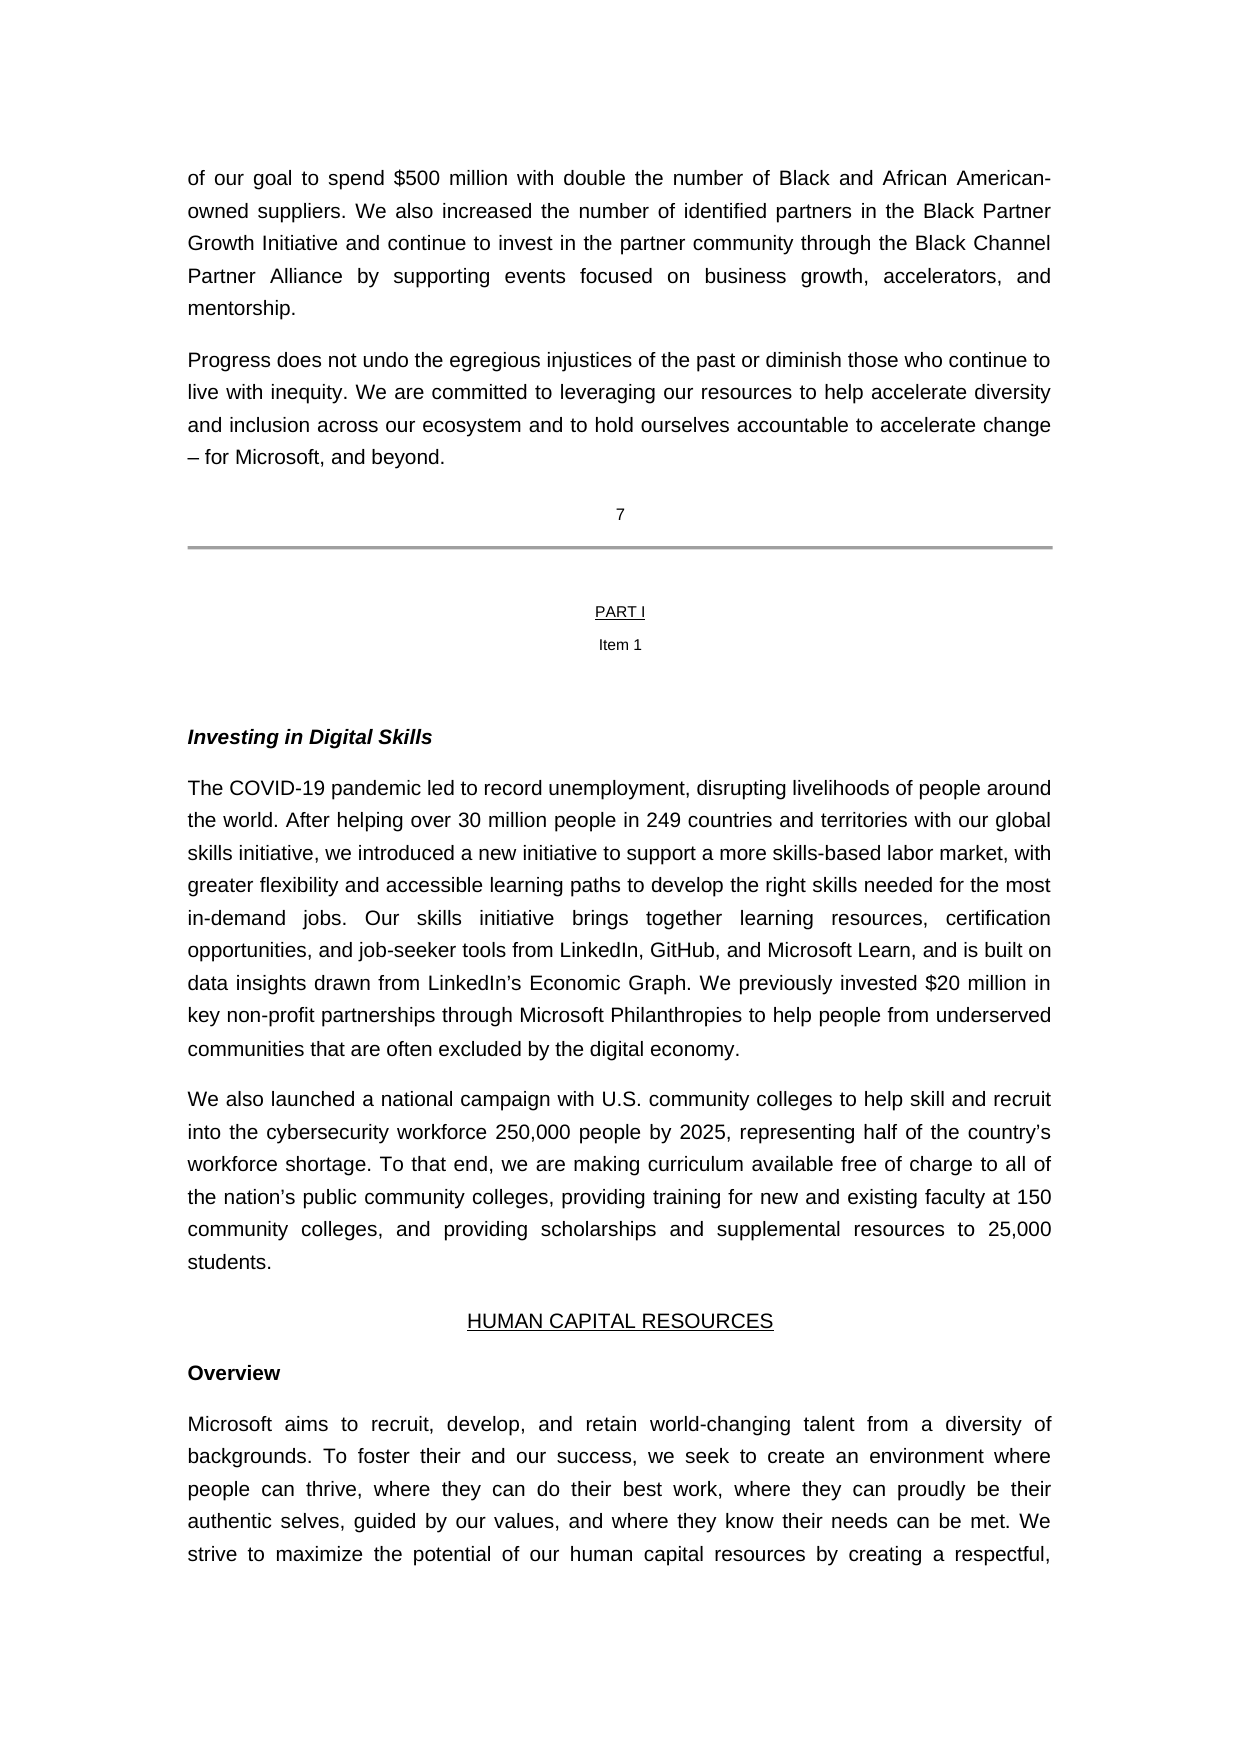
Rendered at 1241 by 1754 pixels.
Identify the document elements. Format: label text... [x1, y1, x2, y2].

text Overview [187, 1356, 1053, 1389]
text Progress does not undo the egregious injustices of the past or diminish those who continue to live with inequity. We are committed to leveraging our resources to help accelerate diversity and inclusion across our ecosystem and to hold ourselves accountable to accelerate change – for Microsoft, and beyond. [187, 343, 1053, 473]
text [187, 1407, 1053, 1570]
text We also launched a national campaign with U.S. community colleges to help skill and recruit into the cybersecurity workforce 250,000 people by 2025, representing half of the country’s workforce shortage. To that end, we are making curriculum available free of charge to all of the nation’s public community colleges, providing training for new and existing faculty at 150 community colleges, and providing scholarships and supplemental resources to 25,000 students. [187, 1083, 1053, 1278]
text HUMAN CAPITAL RESOURCES [187, 1305, 1053, 1337]
text Investing in Digital Skills [187, 720, 1053, 753]
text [187, 162, 1053, 324]
text PART I [187, 596, 1053, 628]
text The COVID-19 pandemic led to record unemployment, disrupting livelihoods of people around the world. After helping over 30 million people in 249 countries and territories with our global skills initiative, we introduced a new initiative to support a more skills-based labor market, with greater flexibility and accessible learning paths to develop the right skills needed for the most in-demand jobs. Our skills initiative brings together learning resources, certification opportunities, and job-seeker tools from LinkedIn, GitHub, and Microsoft Learn, and is built on data insights drawn from LinkedIn’s Economic Graph. We previously invested $20 million in key non-profit partnerships through Microsoft Philanthropies to help people from underserved communities that are often excluded by the digital economy. [187, 772, 1053, 1064]
text 7 [187, 498, 1053, 531]
text Item 1 [187, 628, 1053, 661]
